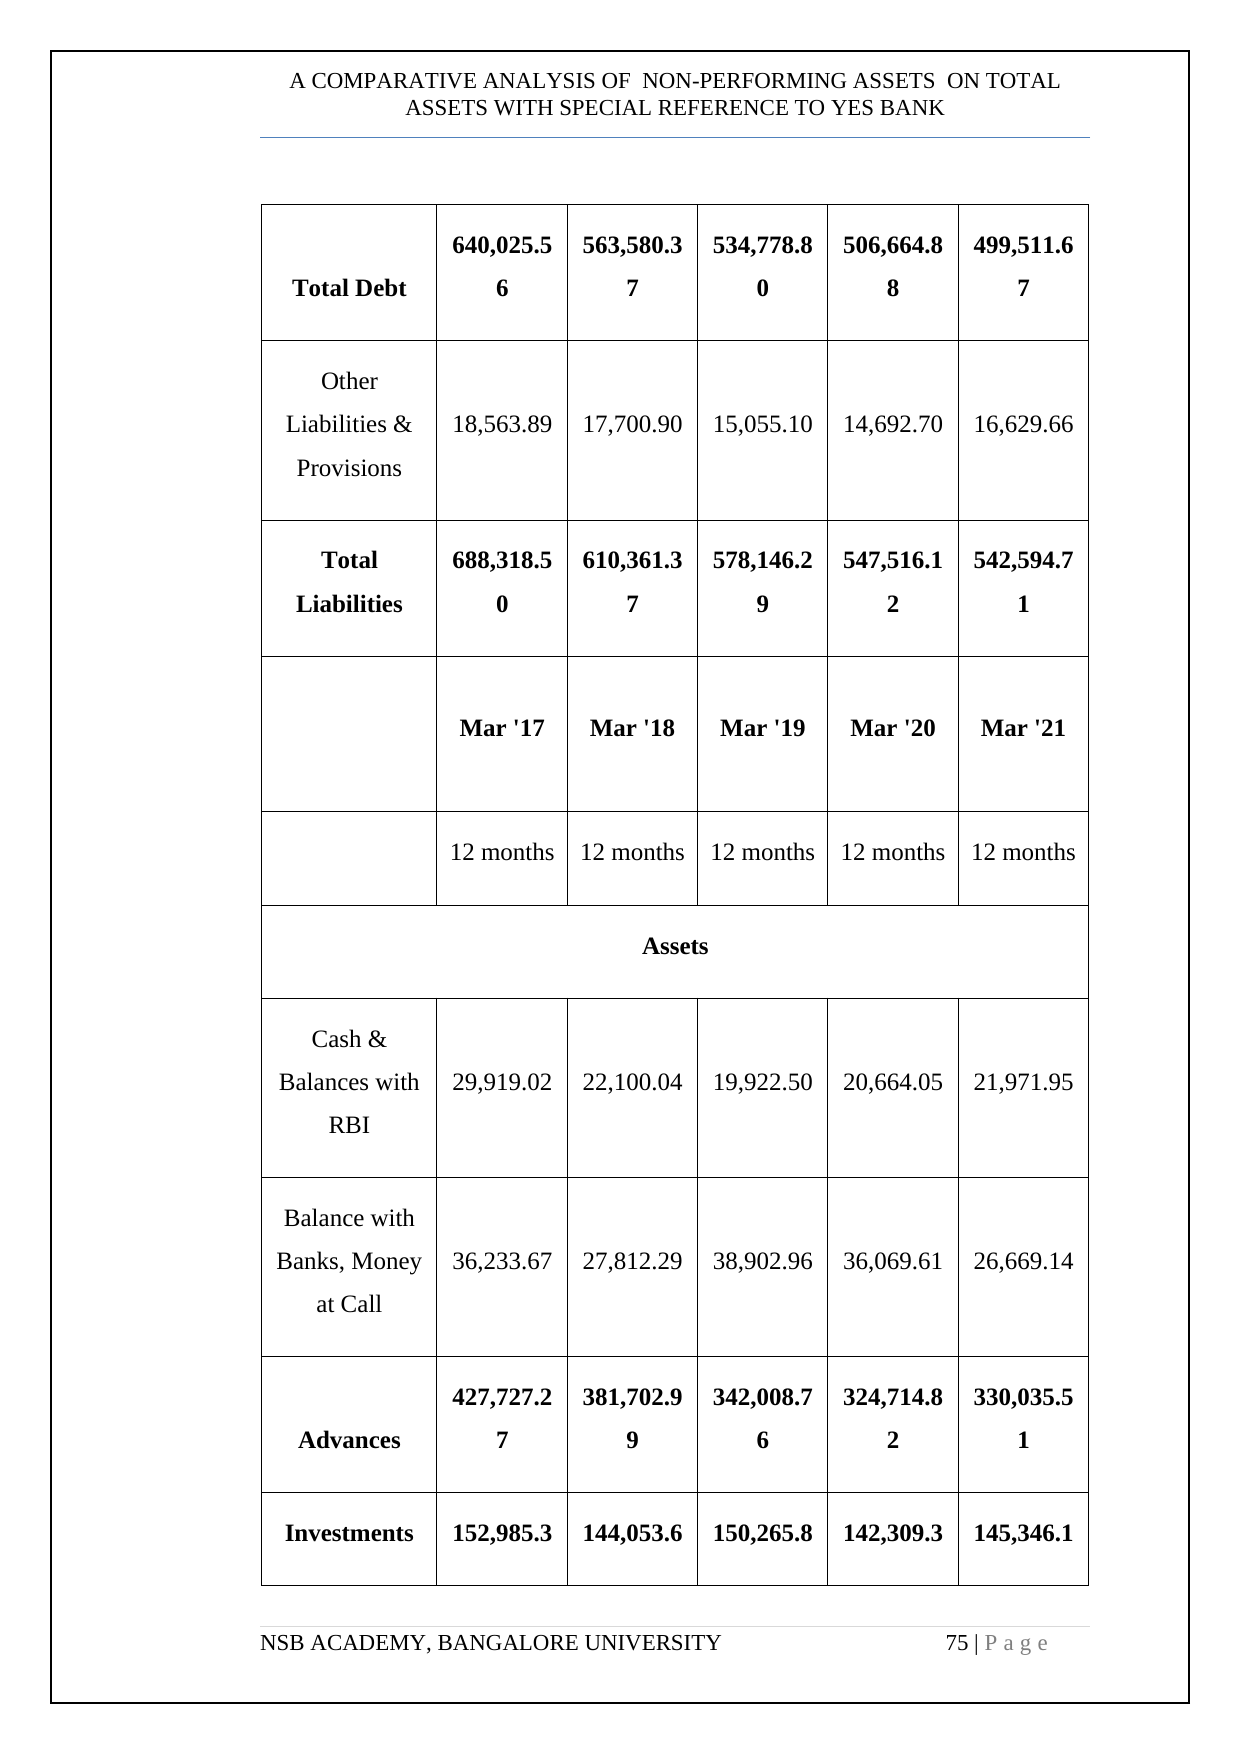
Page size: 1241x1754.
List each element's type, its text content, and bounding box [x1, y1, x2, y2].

table_cell 12 months [698, 812, 827, 905]
table_cell Mar '17 [437, 657, 567, 811]
table_cell 578,146.29 [698, 521, 827, 656]
table_cell Other Liabilities & Provisions [262, 341, 436, 519]
table_cell [262, 657, 436, 811]
table_cell Investments [262, 1493, 436, 1585]
table_cell 640,025.56 [437, 205, 567, 340]
table_cell 36,069.61 [828, 1178, 958, 1356]
table_cell Cash & Balances with RBI [262, 999, 436, 1177]
table_cell 152,985.30 [437, 1493, 567, 1585]
table_cell 14,692.70 [828, 341, 958, 519]
table_cell [262, 812, 436, 905]
table_cell Total Debt [262, 205, 436, 340]
table_cell Mar '18 [568, 657, 697, 811]
table_cell 688,318.50 [437, 521, 567, 656]
table_cell 142,309.30 [828, 1493, 958, 1585]
table_cell Mar '19 [698, 657, 827, 811]
table_cell 563,580.37 [568, 205, 697, 340]
table_cell Advances [262, 1357, 436, 1492]
table_cell 427,727.27 [437, 1357, 567, 1492]
table_cell Mar '20 [828, 657, 958, 811]
table_cell 144,053.67 [568, 1493, 697, 1585]
table_cell 547,516.12 [828, 521, 958, 656]
table_cell 15,055.10 [698, 341, 827, 519]
table_cell 27,812.29 [568, 1178, 697, 1356]
table_cell 381,702.99 [568, 1357, 697, 1492]
table_cell Total Liabilities [262, 521, 436, 656]
table_cell 17,700.90 [568, 341, 697, 519]
table_cell 324,714.82 [828, 1357, 958, 1492]
table_cell Mar '21 [959, 657, 1088, 811]
table_cell 18,563.89 [437, 341, 567, 519]
table_cell 542,594.71 [959, 521, 1088, 656]
table_cell 145,346.18 [959, 1493, 1088, 1585]
table_cell 12 months [959, 812, 1088, 905]
table_cell 150,265.89 [698, 1493, 827, 1585]
table_cell 19,922.50 [698, 999, 827, 1177]
table_cell 36,233.67 [437, 1178, 567, 1356]
table_cell 12 months [828, 812, 958, 905]
table_cell 330,035.51 [959, 1357, 1088, 1492]
table_cell 342,008.76 [698, 1357, 827, 1492]
table_cell 21,971.95 [959, 999, 1088, 1177]
table_cell 610,361.37 [568, 521, 697, 656]
table_cell 534,778.80 [698, 205, 827, 340]
table_cell Assets [262, 906, 1088, 998]
table_cell 20,664.05 [828, 999, 958, 1177]
table_cell Balance with Banks, Money at Call [262, 1178, 436, 1356]
table_cell 12 months [437, 812, 567, 905]
table_cell 38,902.96 [698, 1178, 827, 1356]
table_cell 499,511.67 [959, 205, 1088, 340]
table_cell 22,100.04 [568, 999, 697, 1177]
table_cell 26,669.14 [959, 1178, 1088, 1356]
table_cell 506,664.88 [828, 205, 958, 340]
table_cell 29,919.02 [437, 999, 567, 1177]
table_cell 12 months [568, 812, 697, 905]
table_cell 16,629.66 [959, 341, 1088, 519]
